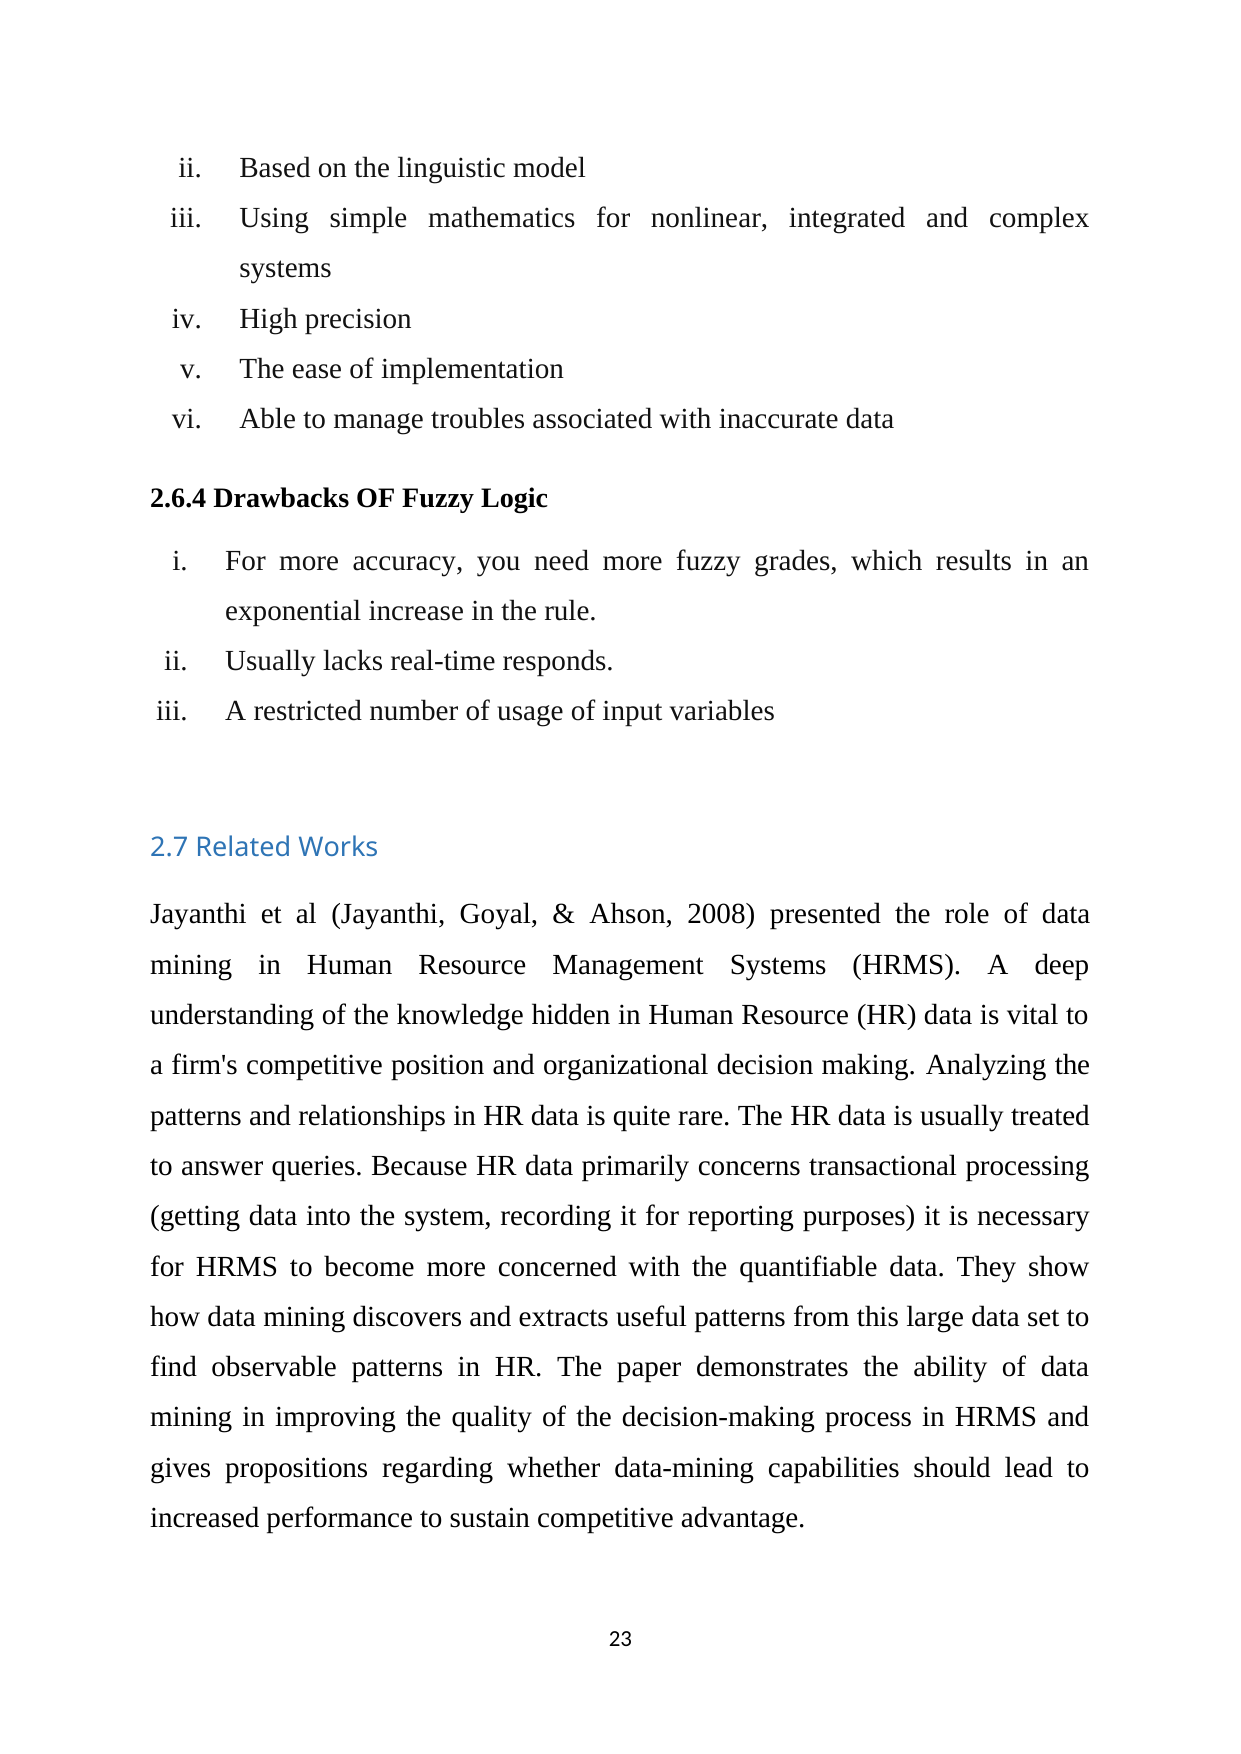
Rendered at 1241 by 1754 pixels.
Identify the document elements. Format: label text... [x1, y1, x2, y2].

list Based on the linguistic model [202, 150, 1090, 183]
list Able to manage troubles associated with inaccurate data [202, 402, 1090, 435]
list A restricted number of usage of input variables [187, 693, 1090, 727]
list The ease of implementation [202, 351, 1090, 385]
subtitle 2.7 Related Works [150, 827, 1090, 864]
list For more accuracy, you need more fuzzy grades, which results in an exponential increase in the rule. [187, 543, 1090, 626]
list Usually lacks real-time responds. [187, 643, 1090, 677]
list High precision [202, 301, 1090, 334]
text Jayanthi et al presented the role of data mining in Human Resource Management Systems (HRMS). A deep understanding of the knowledge hidden in Human Resource (HR) data is vital to a firm's competitive position and organizational decision making. Analyzing the patterns and relationships in HR data is quite rare. The HR data is usually treated to answer queries. Because HR data primarily concerns transactional processing (getting data into the system, recording it for reporting purposes) it is necessary for HRMS to become more concerned with the quantifiable data. They show how data mining discovers and extracts useful patterns from this large data set to find observable patterns in HR. The paper demonstrates the ability of data mining in improving the quality of the decision-making process in HRMS and gives propositions regarding whether data-mining capabilities should lead to increased performance to sustain competitive advantage. [150, 896, 1090, 1534]
subtitle 2.6.4 Drawbacks OF Fuzzy Logic [150, 481, 1090, 513]
list Using simple mathematics for nonlinear, integrated and complex systems [202, 200, 1090, 284]
